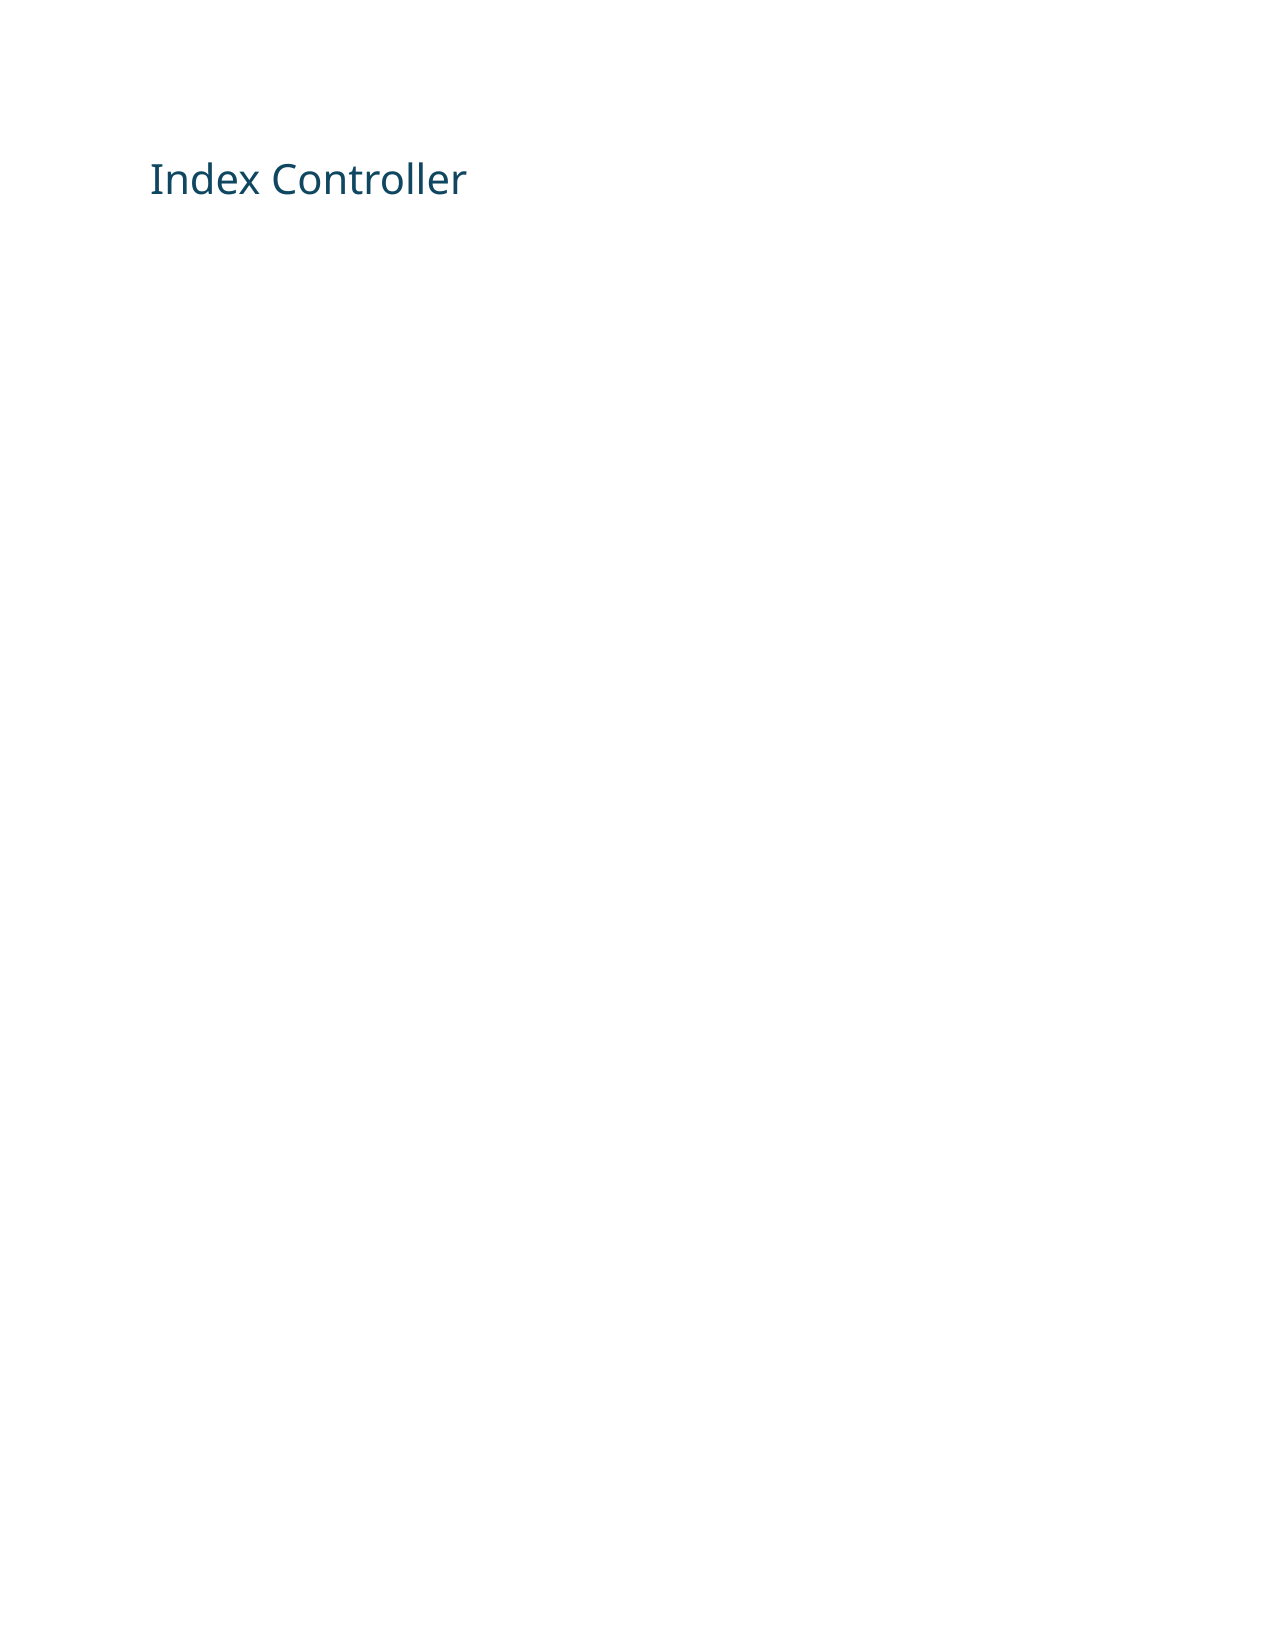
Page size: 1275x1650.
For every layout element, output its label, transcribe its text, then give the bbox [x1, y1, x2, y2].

subtitle Index Controller [150, 150, 1125, 207]
